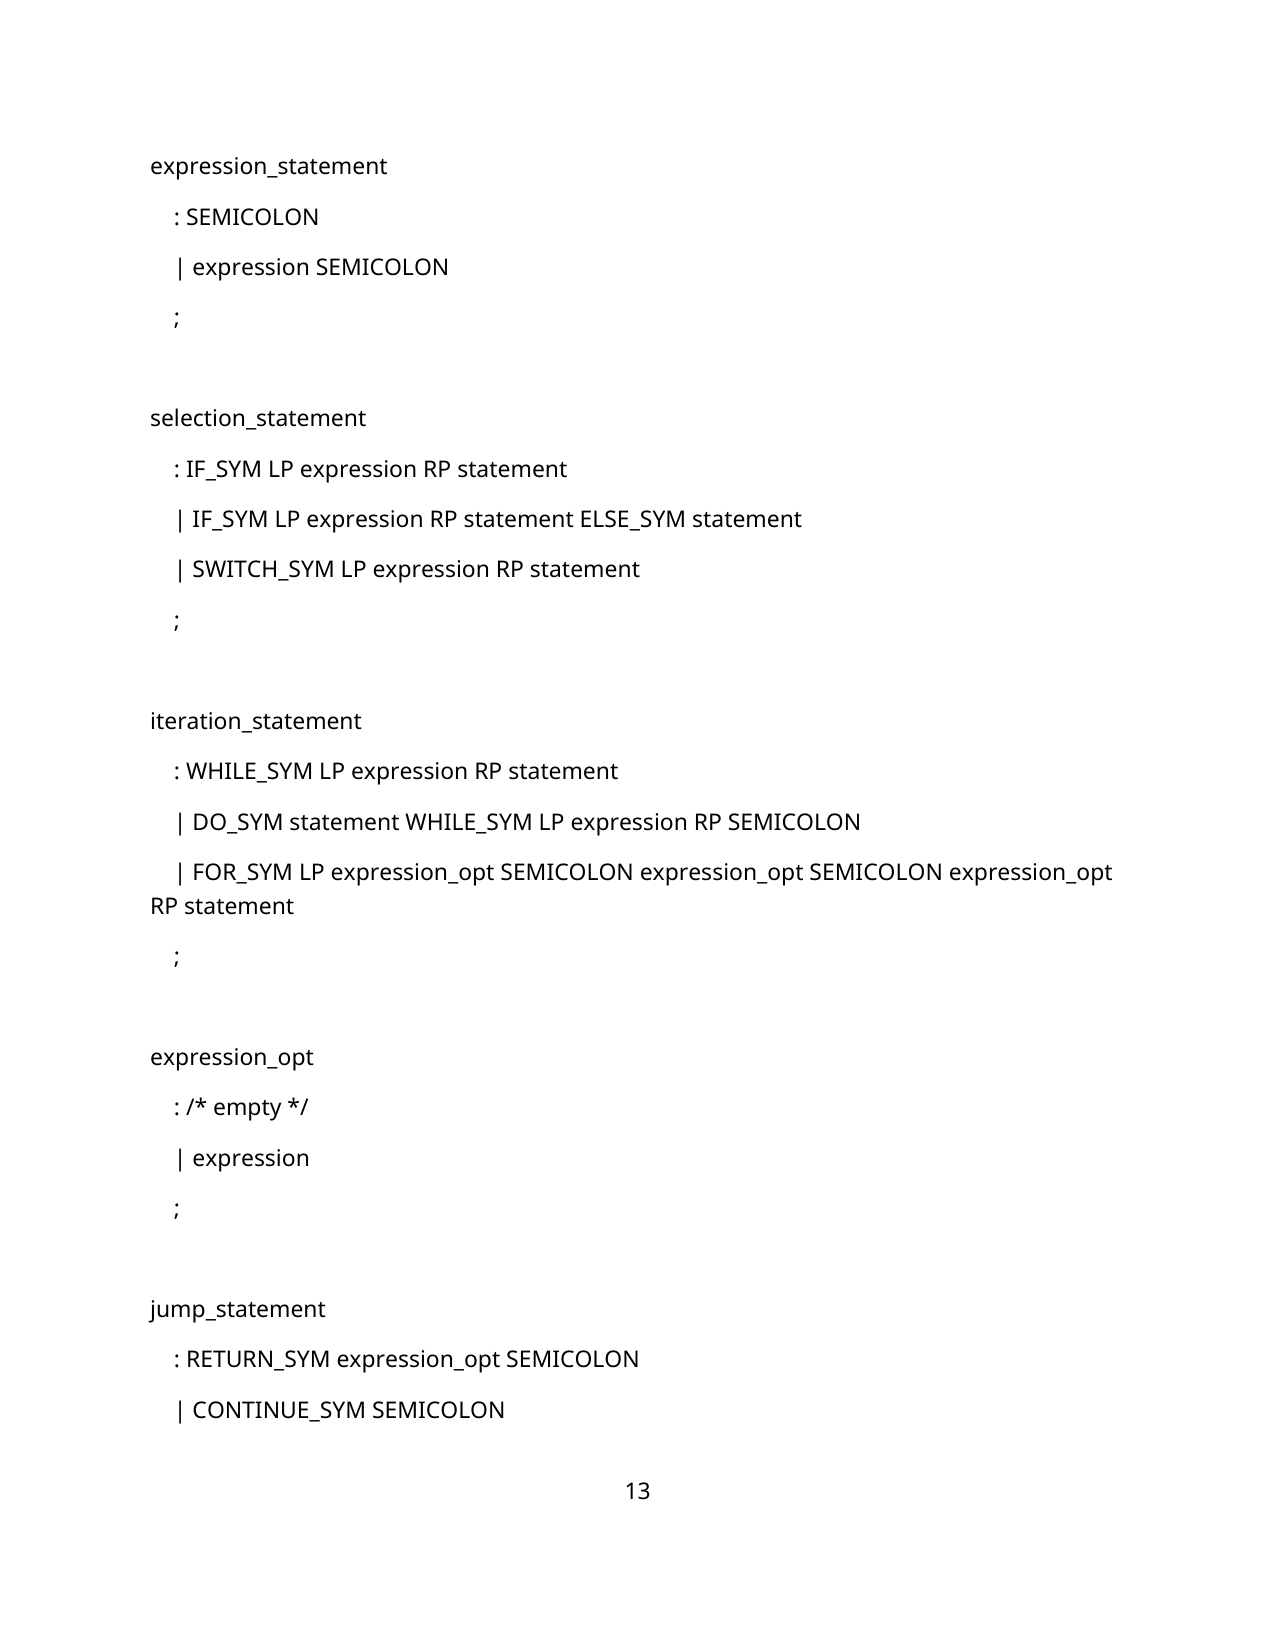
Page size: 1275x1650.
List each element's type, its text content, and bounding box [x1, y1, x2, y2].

text iteration_statement [150, 704, 1125, 736]
text : SEMICOLON [150, 200, 1125, 232]
text | CONTINUE_SYM SEMICOLON [150, 1394, 1125, 1425]
text | FOR_SYM LP expression_opt SEMICOLON expression_opt SEMICOLON expression_opt RP statement [150, 856, 1125, 921]
text ; [150, 940, 1125, 971]
text | DO_SYM statement WHILE_SYM LP expression RP SEMICOLON [150, 805, 1125, 837]
text ; [150, 1192, 1125, 1223]
text expression_opt [150, 1041, 1125, 1072]
text | expression [150, 1142, 1125, 1173]
text ; [150, 604, 1125, 635]
text expression_statement [150, 150, 1125, 181]
text ; [150, 301, 1125, 332]
text | IF_SYM LP expression RP statement ELSE_SYM statement [150, 503, 1125, 534]
text : WHILE_SYM LP expression RP statement [150, 755, 1125, 786]
text | expression SEMICOLON [150, 251, 1125, 282]
text jump_statement [150, 1293, 1125, 1324]
text : IF_SYM LP expression RP statement [150, 452, 1125, 484]
text : RETURN_SYM expression_opt SEMICOLON [150, 1343, 1125, 1374]
text | SWITCH_SYM LP expression RP statement [150, 553, 1125, 584]
text selection_statement [150, 402, 1125, 433]
text : /* empty */ [150, 1091, 1125, 1122]
